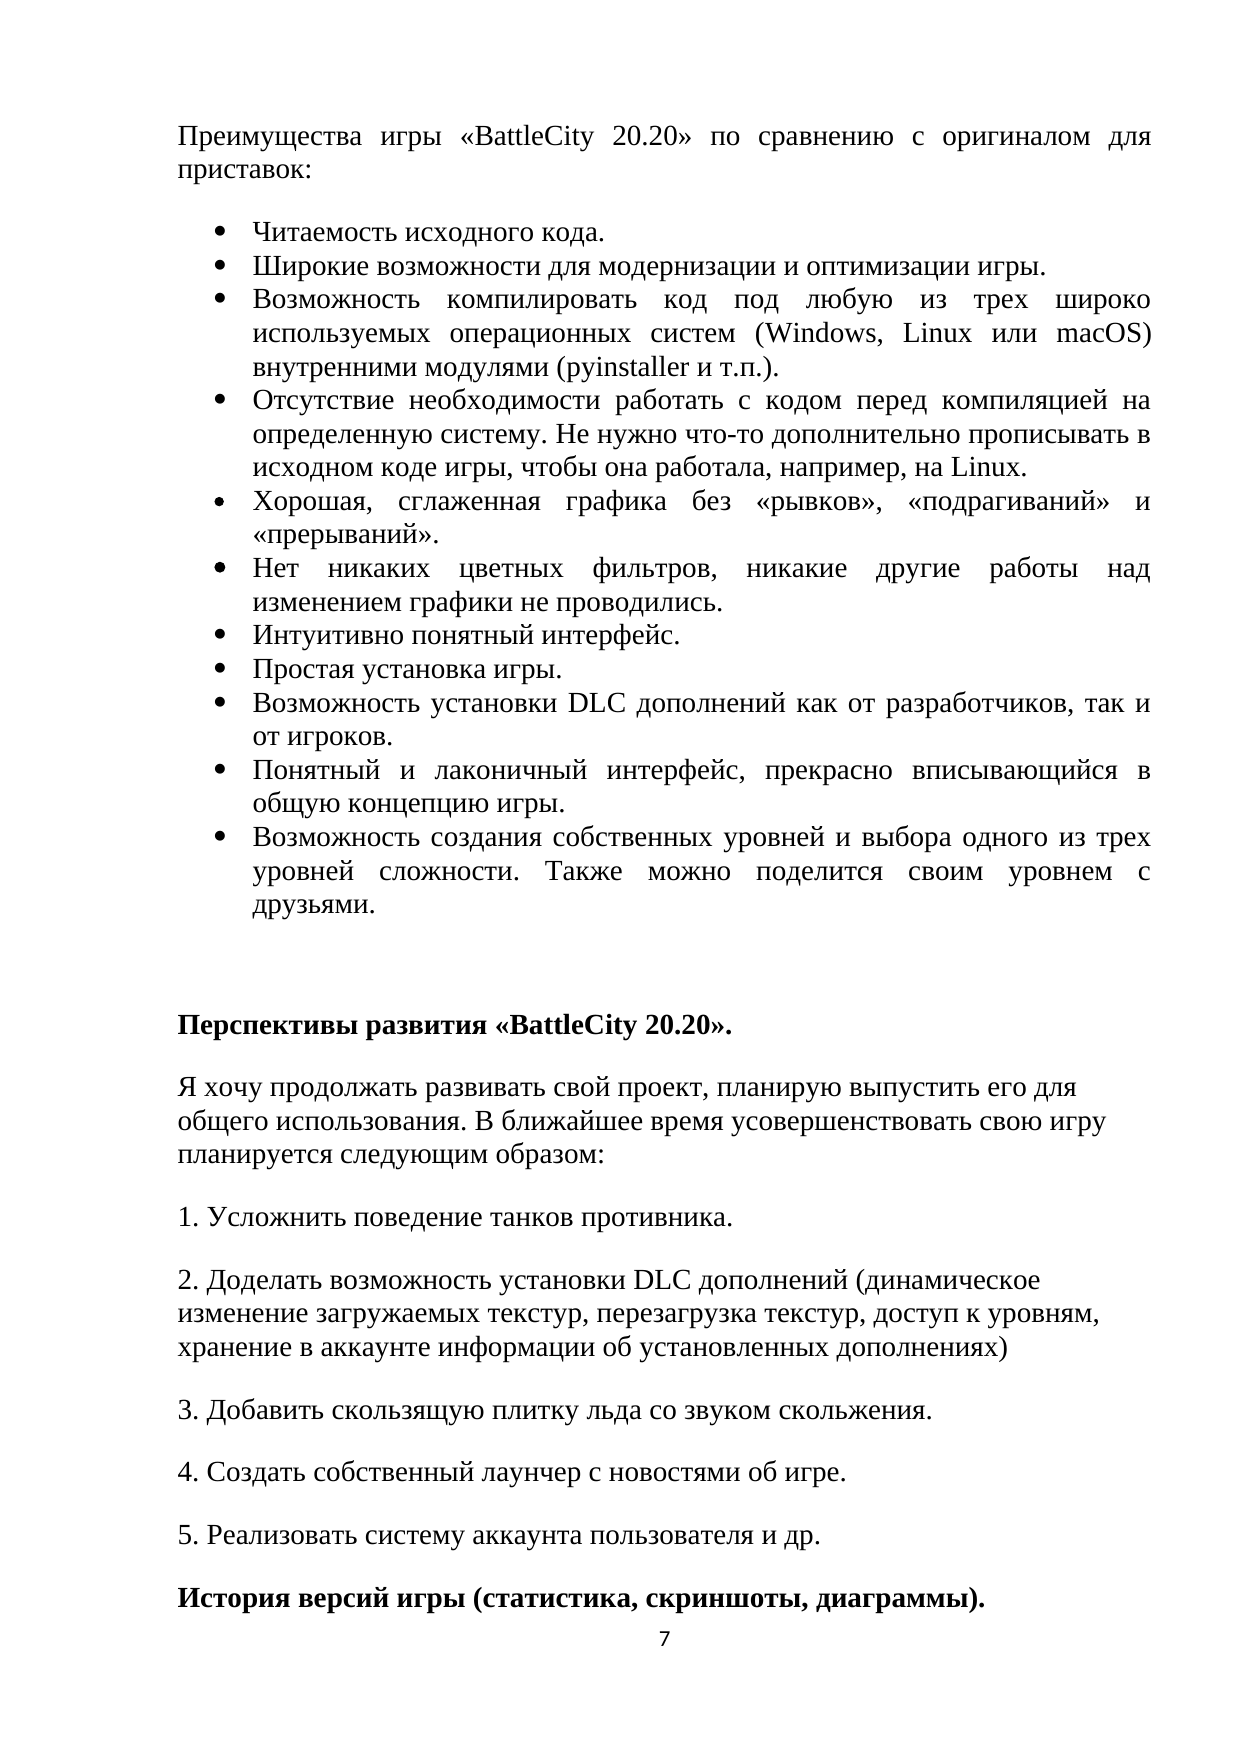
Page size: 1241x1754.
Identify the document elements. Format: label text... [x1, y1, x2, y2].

list Возможность создания собственных уровней и выбора одного из трех уровней сложности. Также можно поделится своим уровнем с друзьями. [215, 819, 1152, 920]
text 1. Усложнить поведение танков противника. [177, 1199, 1152, 1233]
text Перспективы развития «BattleCity 20.20». [177, 1007, 1152, 1040]
text История версий игры (статистика, скриншоты, диаграммы). [177, 1580, 1152, 1613]
list Понятный и лаконичный интерфейс, прекрасно вписывающийся в общую концепцию игры. [215, 752, 1152, 819]
list Простая установка игры. [215, 651, 1152, 685]
list Нет никаких цветных фильтров, никакие другие работы над изменением графики не проводились. [215, 550, 1152, 617]
text Преимущества игры «BattleCity 20.20» по сравнению с оригиналом для приставок: [177, 118, 1152, 185]
list Возможность компилировать код под любую из трех широко используемых операционных систем (Windows, Linux или macOS) внутренними модулями (pyinstaller и т.п.). [215, 282, 1152, 382]
list Отсутствие необходимости работать с кодом перед компиляцией на определенную систему. Не нужно что-то дополнительно прописывать в исходном коде игры, чтобы она работала, например, на Linux. [215, 382, 1152, 483]
list Читаемость исходного кода. [215, 214, 1152, 248]
text 4. Создать собственный лаунчер с новостями об игре. [177, 1454, 1152, 1488]
list Возможность установки DLC дополнений как от разработчиков, так и от игроков. [215, 685, 1152, 752]
text Я хочу продолжать развивать свой проект, планирую выпустить его для общего использования. В ближайшее время усовершенствовать свою игру планируется следующим образом: [177, 1069, 1152, 1170]
text 3. Добавить скользящую плитку льда со звуком скольжения. [177, 1392, 1152, 1425]
list Хорошая, сглаженная графика без «рывков», «подрагиваний» и «прерываний». [215, 483, 1152, 550]
list Широкие возможности для модернизации и оптимизации игры. [215, 248, 1152, 282]
list Интуитивно понятный интерфейс. [215, 617, 1152, 651]
text 2. Доделать возможность установки DLC дополнений (динамическое изменение загружаемых текстур, перезагрузка текстур, доступ к уровням, хранение в аккаунте информации об установленных дополнениях) [177, 1262, 1152, 1363]
text 5. Реализовать систему аккаунта пользователя и др. [177, 1517, 1152, 1551]
